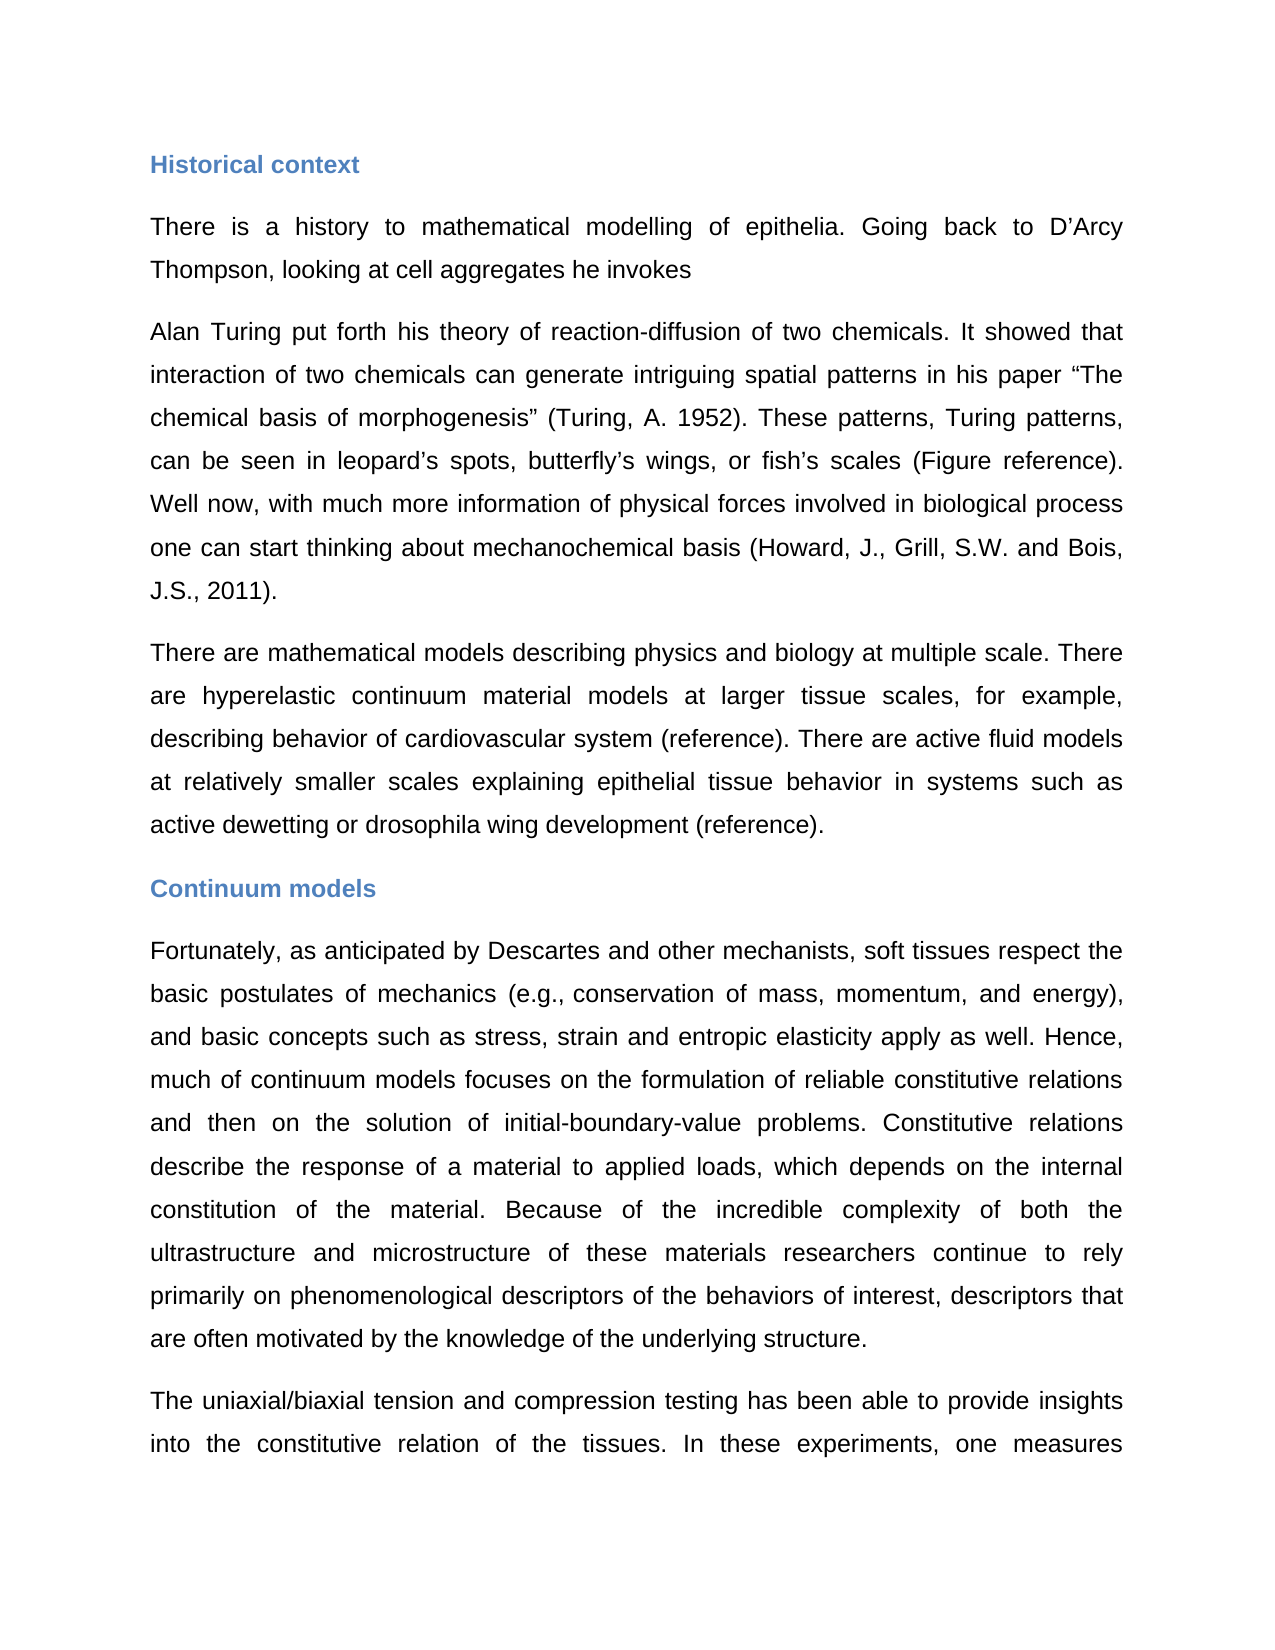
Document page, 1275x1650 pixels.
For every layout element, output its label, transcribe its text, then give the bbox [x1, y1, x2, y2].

text There is a history to mathematical modelling of epithelia. Going back to D’Arcy Thompson, looking at cell aggregates he invokes [150, 212, 1125, 284]
text Alan Turing put forth his theory of reaction-diffusion of two chemicals. It showed that interaction of two chemicals can generate intriguing spatial patterns in his paper “The chemical basis of morphogenesis” (Turing, A. 1952). These patterns, Turing patterns, can be seen in leopard’s spots, butterfly’s wings, or fish’s scales (Figure reference). Well now, with much more information of physical forces involved in biological process one can start thinking about mechanochemical basis (Howard, J., Grill, S.W. and Bois, J.S., 2011). [150, 317, 1125, 604]
text Fortunately, as anticipated by Descartes and other mechanists, soft tissues respect the basic postulates of mechanics (e.g., conservation of mass, momentum, and energy), and basic concepts such as stress, strain and entropic elasticity apply as well. Hence, much of continuum models focuses on the formulation of reliable constitutive relations and then on the solution of initial-boundary-value problems. Constitutive relations describe the response of a material to applied loads, which depends on the internal constitution of the material. Because of the incredible complexity of both the ultrastructure and microstructure of these materials researchers continue to rely primarily on phenomenological descriptors of the behaviors of interest, descriptors that are often motivated by the knowledge of the underlying structure. [150, 936, 1125, 1353]
subtitle Continuum models [150, 874, 1125, 903]
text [150, 1386, 1125, 1458]
text There are mathematical models describing physics and biology at multiple scale. There are hyperelastic continuum material models at larger tissue scales, for example, describing behavior of cardiovascular system (reference). There are active fluid models at relatively smaller scales explaining epithelial tissue behavior in systems such as active dewetting or drosophila wing development (reference). [150, 637, 1125, 839]
subtitle Historical context [150, 150, 1125, 179]
